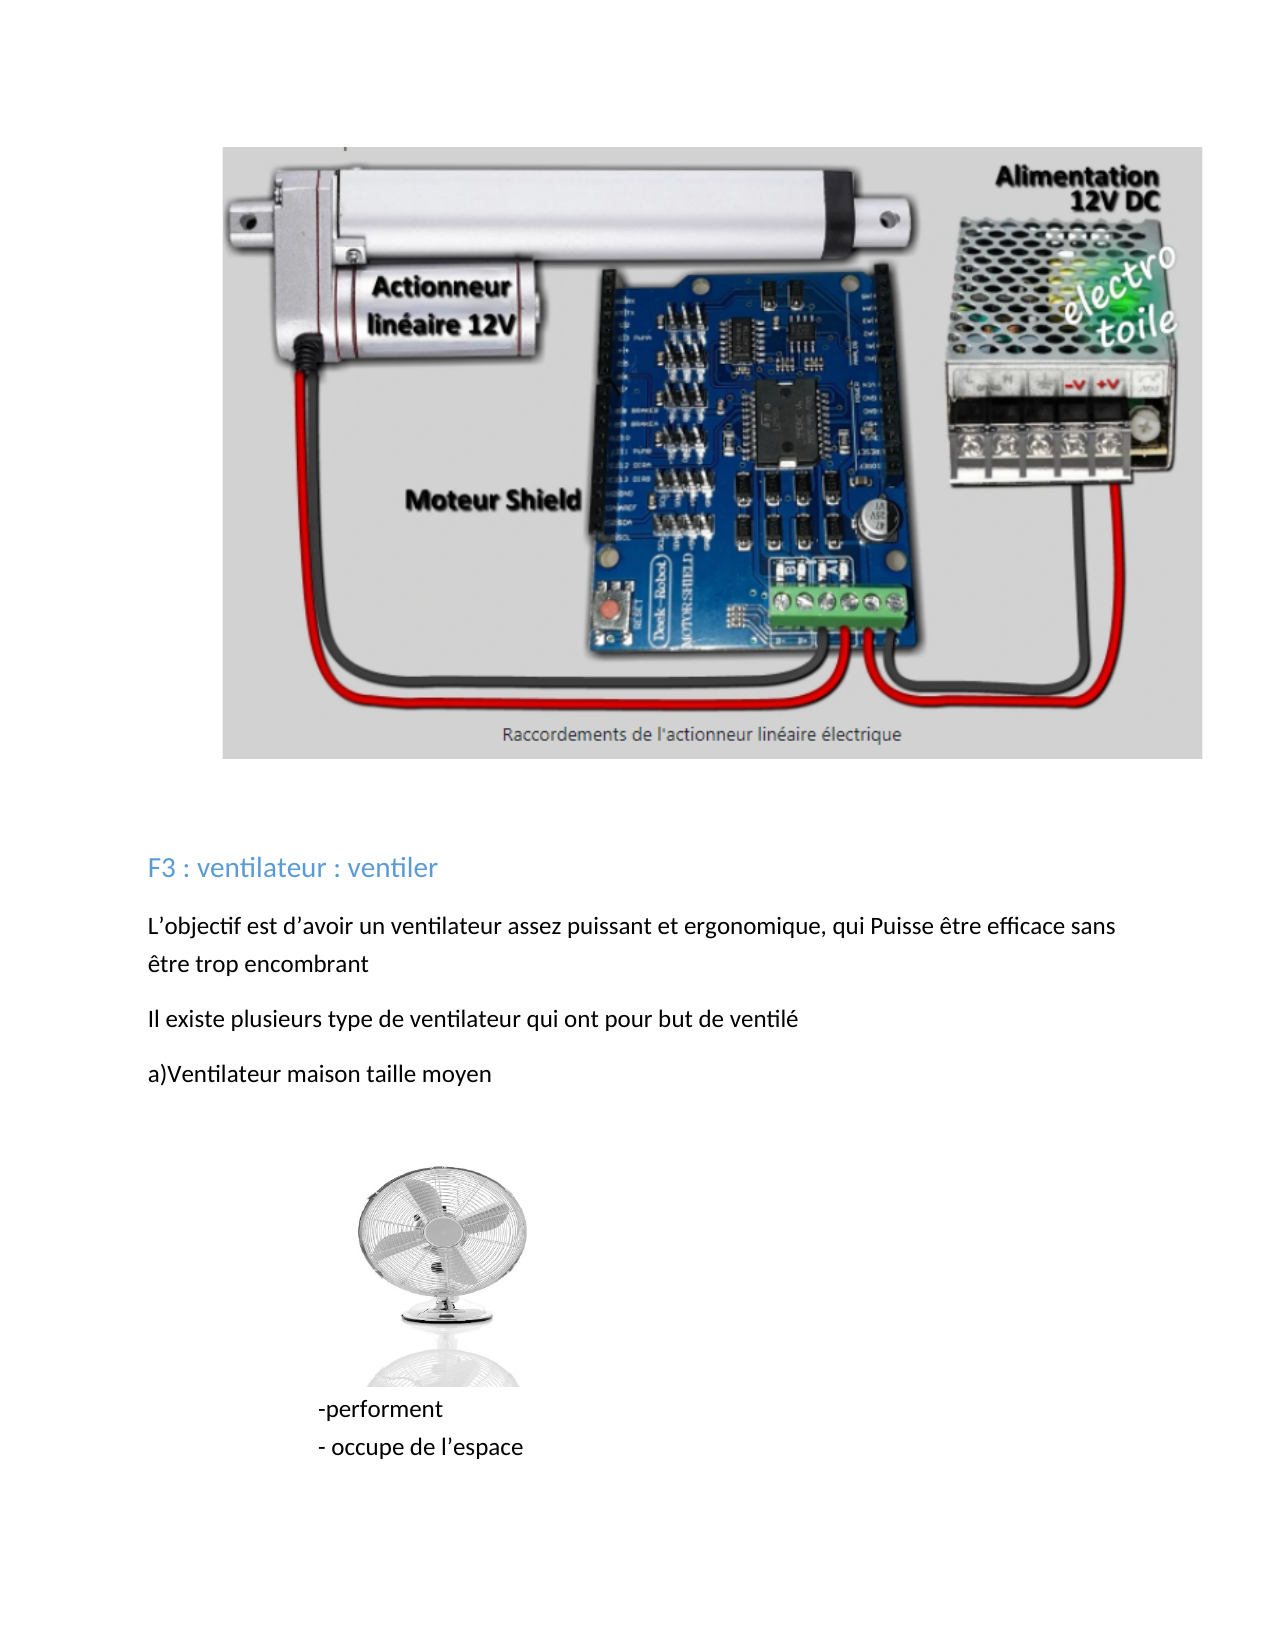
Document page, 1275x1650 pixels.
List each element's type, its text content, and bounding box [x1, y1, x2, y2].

picture [297, 1162, 587, 1387]
list -performent [318, 1393, 1127, 1423]
text a)Ventilateur maison taille moyen [148, 1058, 1127, 1088]
text Il existe plusieurs type de ventilateur qui ont pour but de ventilé [148, 1003, 1127, 1034]
text L’objectif est d’avoir un ventilateur assez puissant et ergonomique, qui Puisse être efficace sans être trop encombrant [148, 910, 1127, 979]
text F3 : ventilateur : ventiler [148, 849, 1127, 885]
picture [222, 147, 1203, 759]
list - occupe de l’espace [318, 1431, 1127, 1461]
